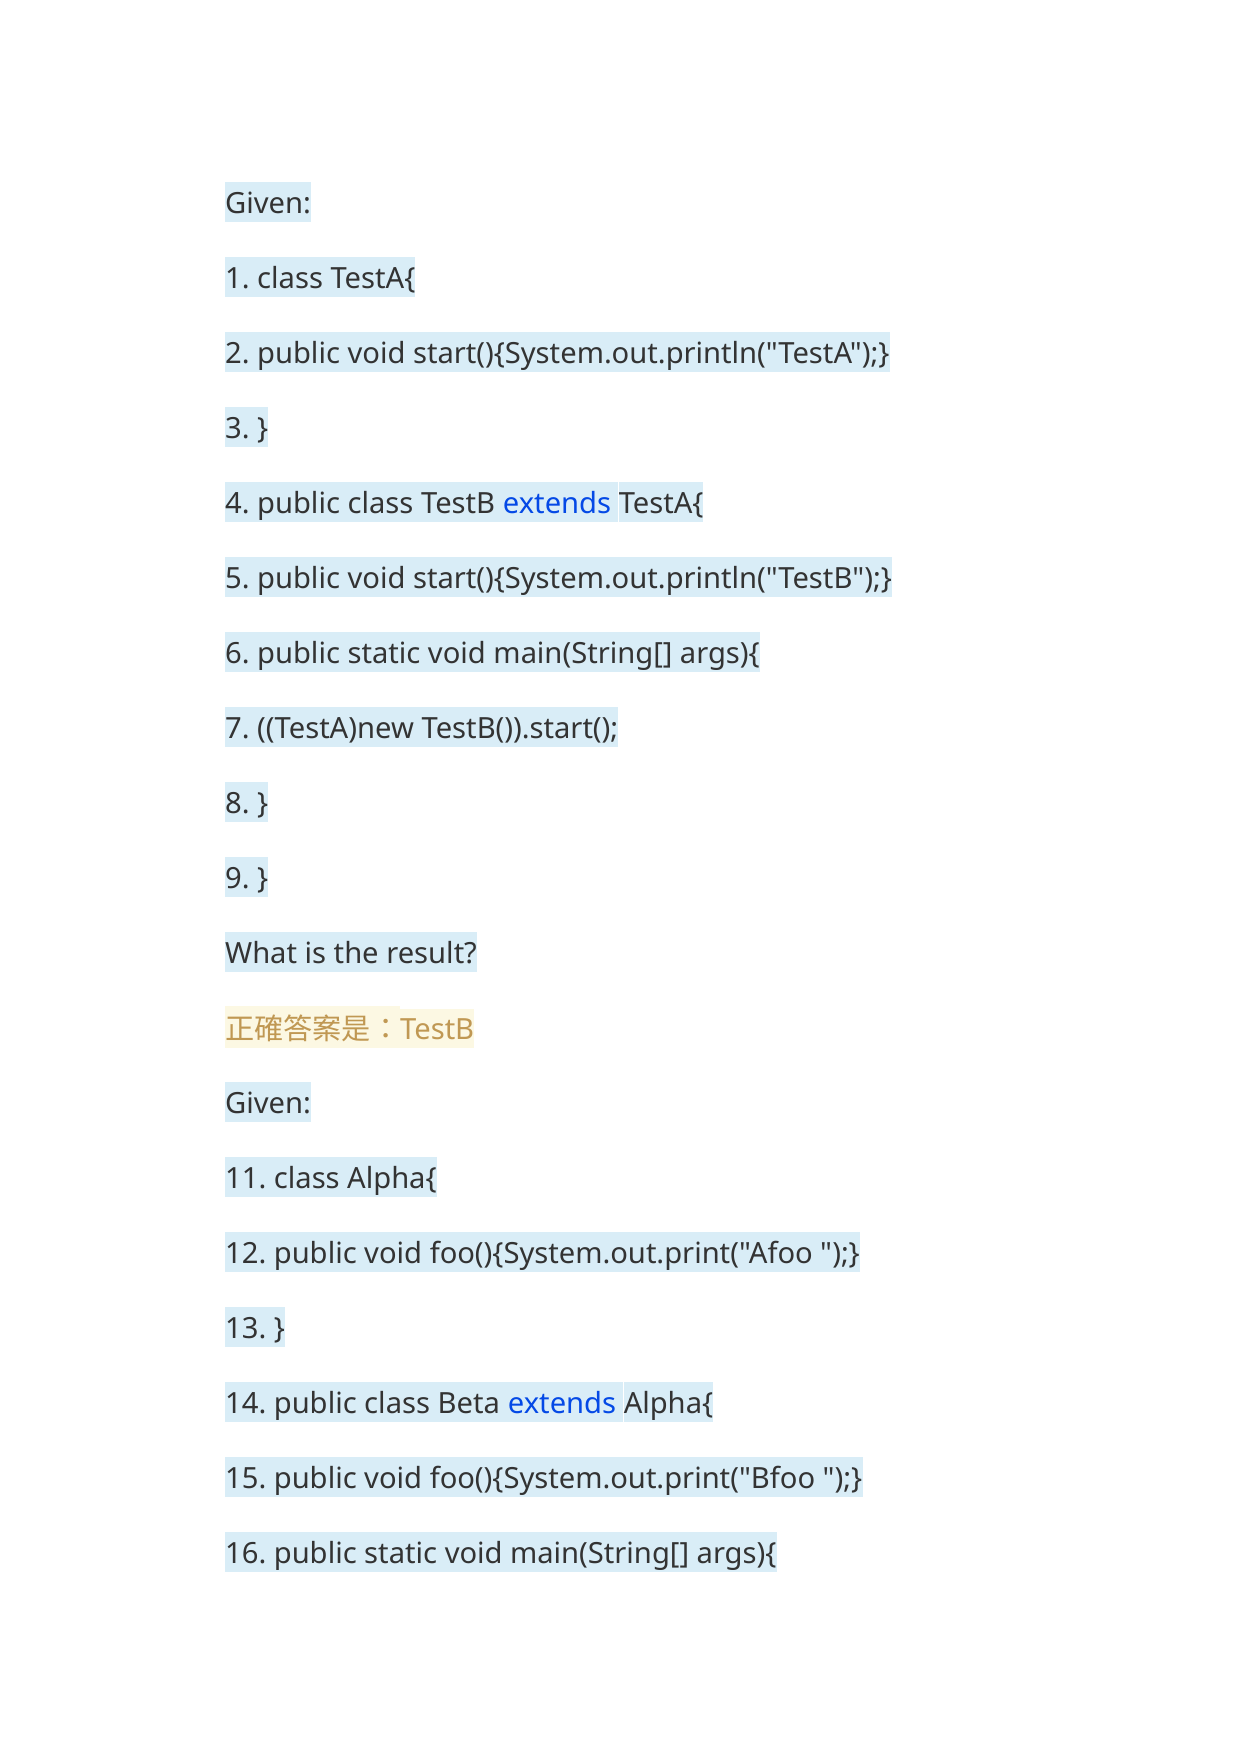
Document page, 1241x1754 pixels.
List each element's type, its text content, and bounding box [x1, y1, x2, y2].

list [225, 1064, 1053, 1589]
list 正確答案是：TestB [225, 989, 1053, 1064]
list Given: 1. class TestA{ 2. public void start(){System.out.println("TestA");} 3. } 4. public class TestB extends TestA{ 5. public void start(){System.out.println("TestB");} 6. public static void main(String[] args){ 7. ((TestA)new TestB()).start(); 8. } 9. } What is the result? [225, 164, 1053, 989]
